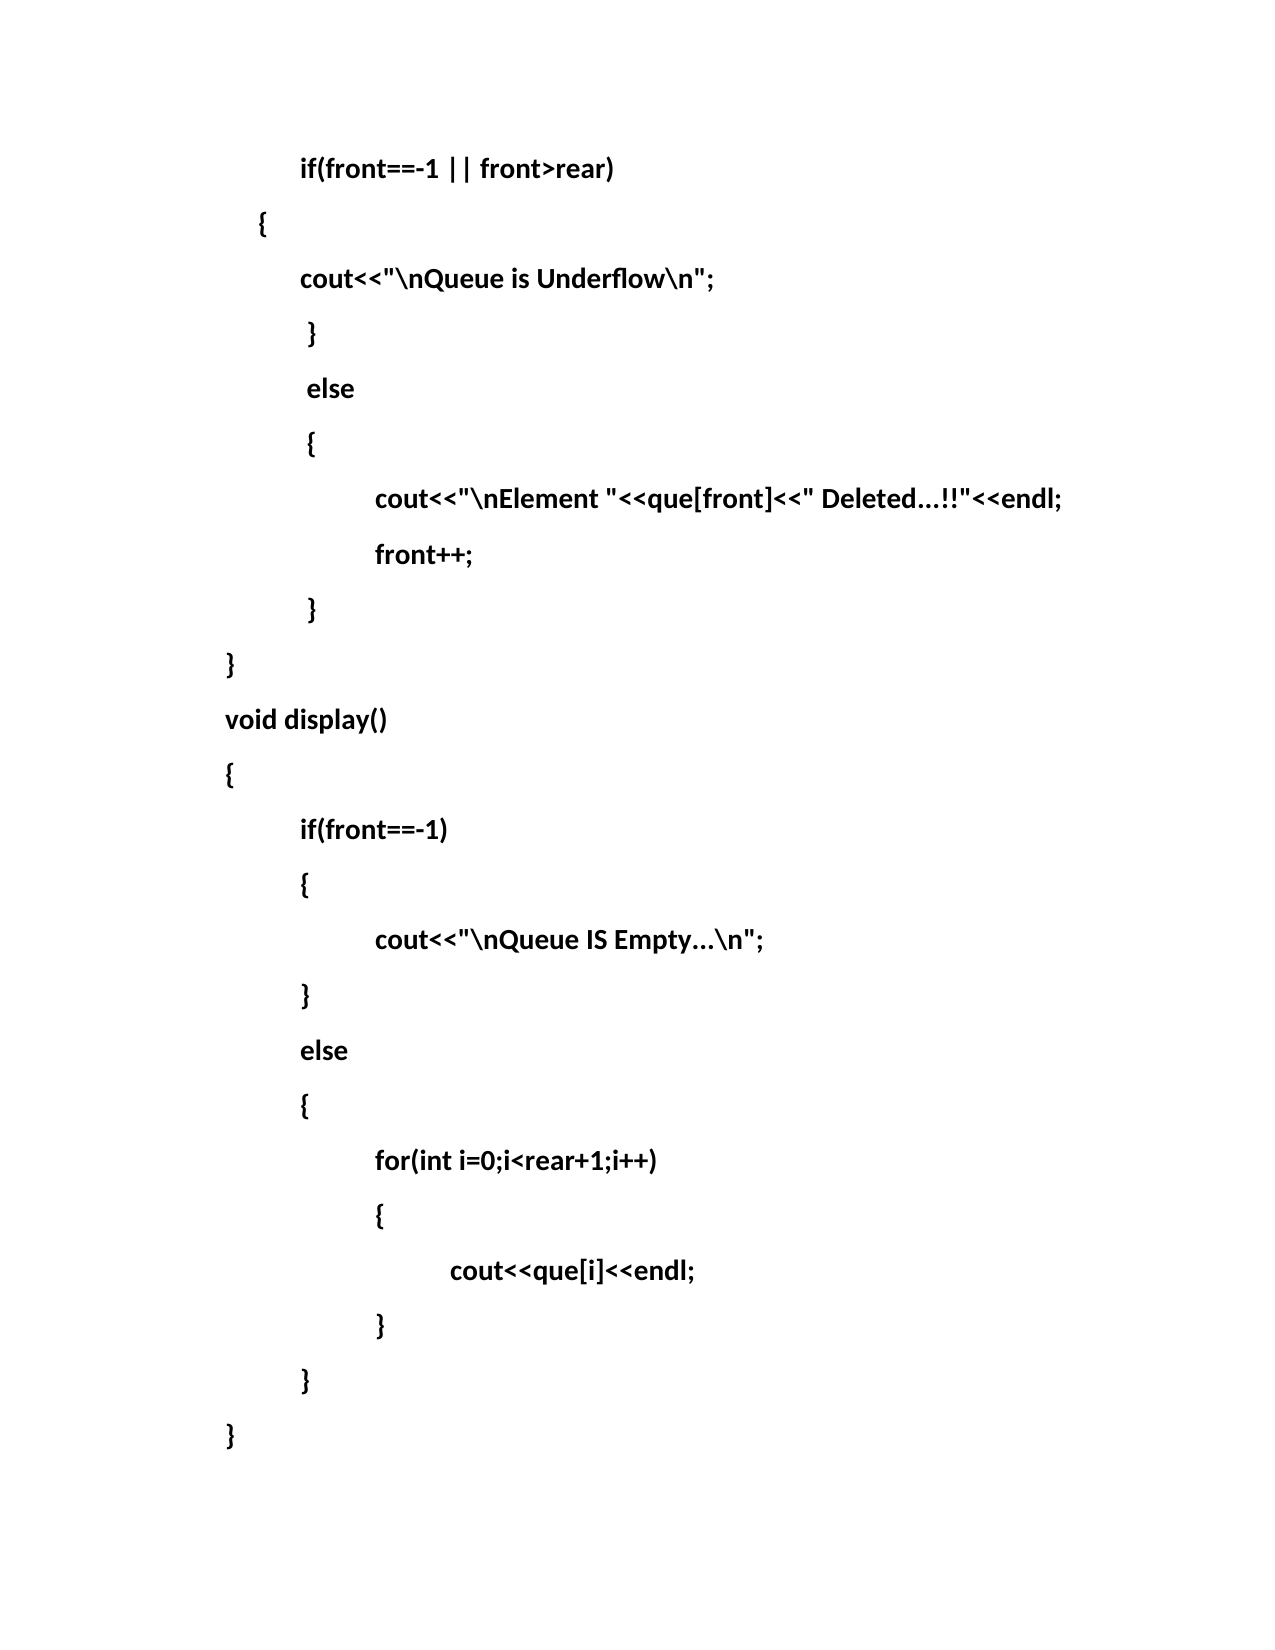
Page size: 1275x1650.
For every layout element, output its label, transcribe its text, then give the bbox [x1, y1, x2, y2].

text } [150, 315, 1125, 351]
text { [150, 866, 1125, 902]
text { [150, 756, 1125, 792]
text } [150, 646, 1125, 682]
text } [150, 1362, 1125, 1398]
text { [150, 1197, 1125, 1233]
text } [150, 1417, 1125, 1453]
text front++; [150, 536, 1125, 571]
text cout<<"\nElement "<<que[front]<<" Deleted...!!"<<endl; [150, 481, 1125, 516]
text void display() [150, 701, 1125, 737]
text else [150, 370, 1125, 406]
text } [150, 591, 1125, 626]
text { [150, 205, 1125, 241]
text } [150, 977, 1125, 1012]
text if(front==-1 || front>rear) [150, 150, 1125, 186]
text cout<<"\nQueue IS Empty...\n"; [150, 921, 1125, 957]
text for(int i=0;i<rear+1;i++) [150, 1142, 1125, 1177]
text } [150, 1307, 1125, 1343]
text if(front==-1) [150, 811, 1125, 847]
text cout<<que[i]<<endl; [150, 1252, 1125, 1288]
text else [150, 1032, 1125, 1067]
text { [150, 1087, 1125, 1122]
text { [150, 426, 1125, 461]
text cout<<"\nQueue is Underflow\n"; [150, 260, 1125, 296]
